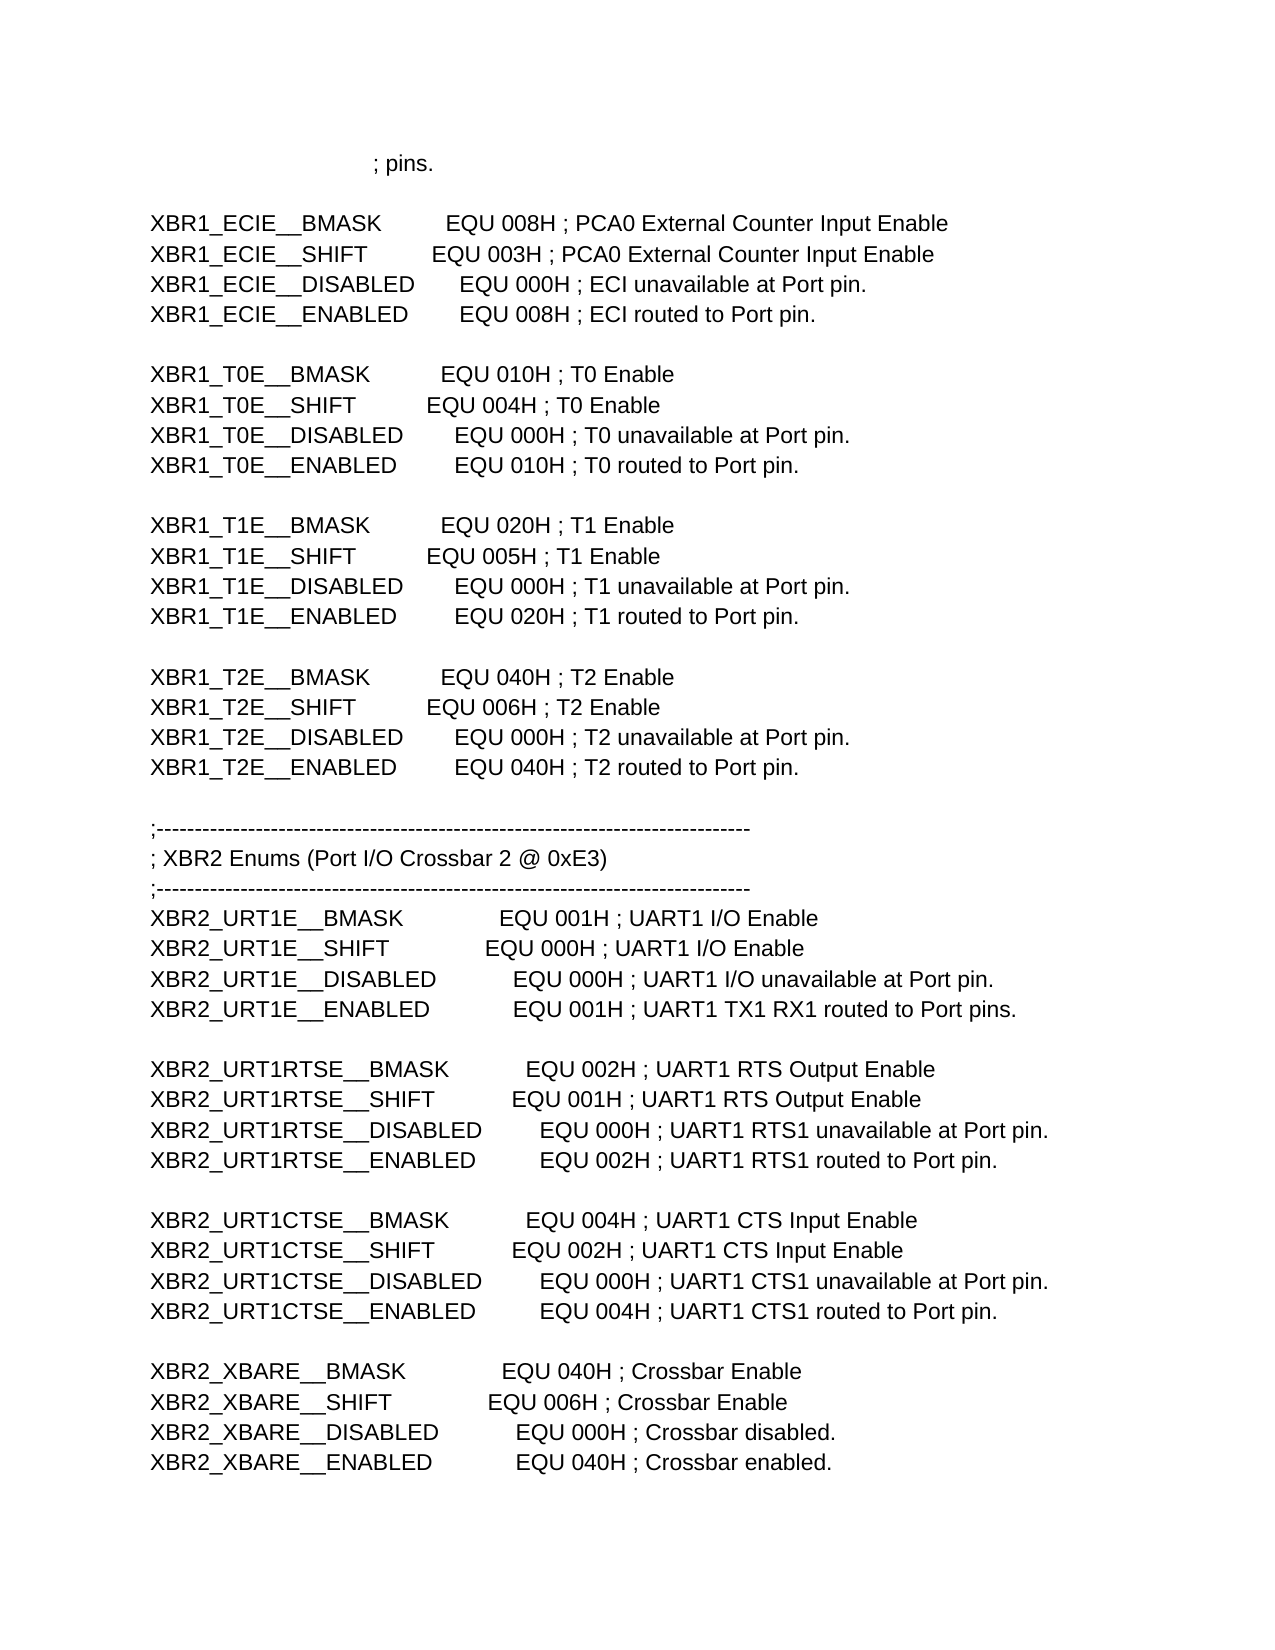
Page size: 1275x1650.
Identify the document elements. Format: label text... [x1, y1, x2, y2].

text XBR2_URT1E__SHIFT EQU 000H ; UART1 I/O Enable [150, 935, 1125, 962]
text XBR1_T2E__SHIFT EQU 006H ; T2 Enable [150, 694, 1125, 720]
text XBR1_T2E__ENABLED EQU 040H ; T2 routed to Port pin. [150, 754, 1125, 781]
text XBR1_ECIE__BMASK EQU 008H ; PCA0 External Counter Input Enable [150, 210, 1125, 237]
text XBR2_URT1CTSE__SHIFT EQU 002H ; UART1 CTS Input Enable [150, 1237, 1125, 1264]
text XBR1_T2E__DISABLED EQU 000H ; T2 unavailable at Port pin. [150, 724, 1125, 750]
text XBR1_ECIE__ENABLED EQU 008H ; ECI routed to Port pin. [150, 301, 1125, 327]
text XBR2_XBARE__BMASK EQU 040H ; Crossbar Enable [150, 1358, 1125, 1385]
text XBR2_XBARE__DISABLED EQU 000H ; Crossbar disabled. [150, 1419, 1125, 1445]
text XBR1_ECIE__DISABLED EQU 000H ; ECI unavailable at Port pin. [150, 271, 1125, 297]
text ; pins. [150, 150, 1125, 176]
text XBR2_URT1RTSE__SHIFT EQU 001H ; UART1 RTS Output Enable [150, 1086, 1125, 1113]
text XBR1_T1E__BMASK EQU 020H ; T1 Enable [150, 512, 1125, 539]
text XBR2_URT1E__BMASK EQU 001H ; UART1 I/O Enable [150, 905, 1125, 932]
text XBR1_ECIE__SHIFT EQU 003H ; PCA0 External Counter Input Enable [150, 241, 1125, 267]
text XBR1_T0E__BMASK EQU 010H ; T0 Enable [150, 361, 1125, 388]
text XBR1_T0E__ENABLED EQU 010H ; T0 routed to Port pin. [150, 452, 1125, 478]
text XBR1_T0E__DISABLED EQU 000H ; T0 unavailable at Port pin. [150, 422, 1125, 448]
text ;------------------------------------------------------------------------------ [150, 875, 1125, 901]
text XBR2_URT1RTSE__ENABLED EQU 002H ; UART1 RTS1 routed to Port pin. [150, 1147, 1125, 1173]
text XBR2_URT1E__ENABLED EQU 001H ; UART1 TX1 RX1 routed to Port pins. [150, 996, 1125, 1022]
text XBR1_T1E__DISABLED EQU 000H ; T1 unavailable at Port pin. [150, 573, 1125, 599]
text XBR1_T0E__SHIFT EQU 004H ; T0 Enable [150, 392, 1125, 418]
text XBR2_URT1CTSE__BMASK EQU 004H ; UART1 CTS Input Enable [150, 1207, 1125, 1234]
text XBR2_URT1E__DISABLED EQU 000H ; UART1 I/O unavailable at Port pin. [150, 966, 1125, 992]
text ;------------------------------------------------------------------------------ [150, 814, 1125, 841]
text XBR2_XBARE__SHIFT EQU 006H ; Crossbar Enable [150, 1388, 1125, 1415]
text XBR1_T1E__ENABLED EQU 020H ; T1 routed to Port pin. [150, 603, 1125, 629]
text XBR2_URT1CTSE__DISABLED EQU 000H ; UART1 CTS1 unavailable at Port pin. [150, 1268, 1125, 1294]
text XBR2_URT1RTSE__BMASK EQU 002H ; UART1 RTS Output Enable [150, 1056, 1125, 1083]
text XBR1_T1E__SHIFT EQU 005H ; T1 Enable [150, 543, 1125, 569]
text XBR2_URT1RTSE__DISABLED EQU 000H ; UART1 RTS1 unavailable at Port pin. [150, 1117, 1125, 1143]
text XBR2_XBARE__ENABLED EQU 040H ; Crossbar enabled. [150, 1449, 1125, 1475]
text XBR2_URT1CTSE__ENABLED EQU 004H ; UART1 CTS1 routed to Port pin. [150, 1298, 1125, 1324]
text ; XBR2 Enums (Port I/O Crossbar 2 @ 0xE3) [150, 845, 1125, 871]
text XBR1_T2E__BMASK EQU 040H ; T2 Enable [150, 663, 1125, 690]
